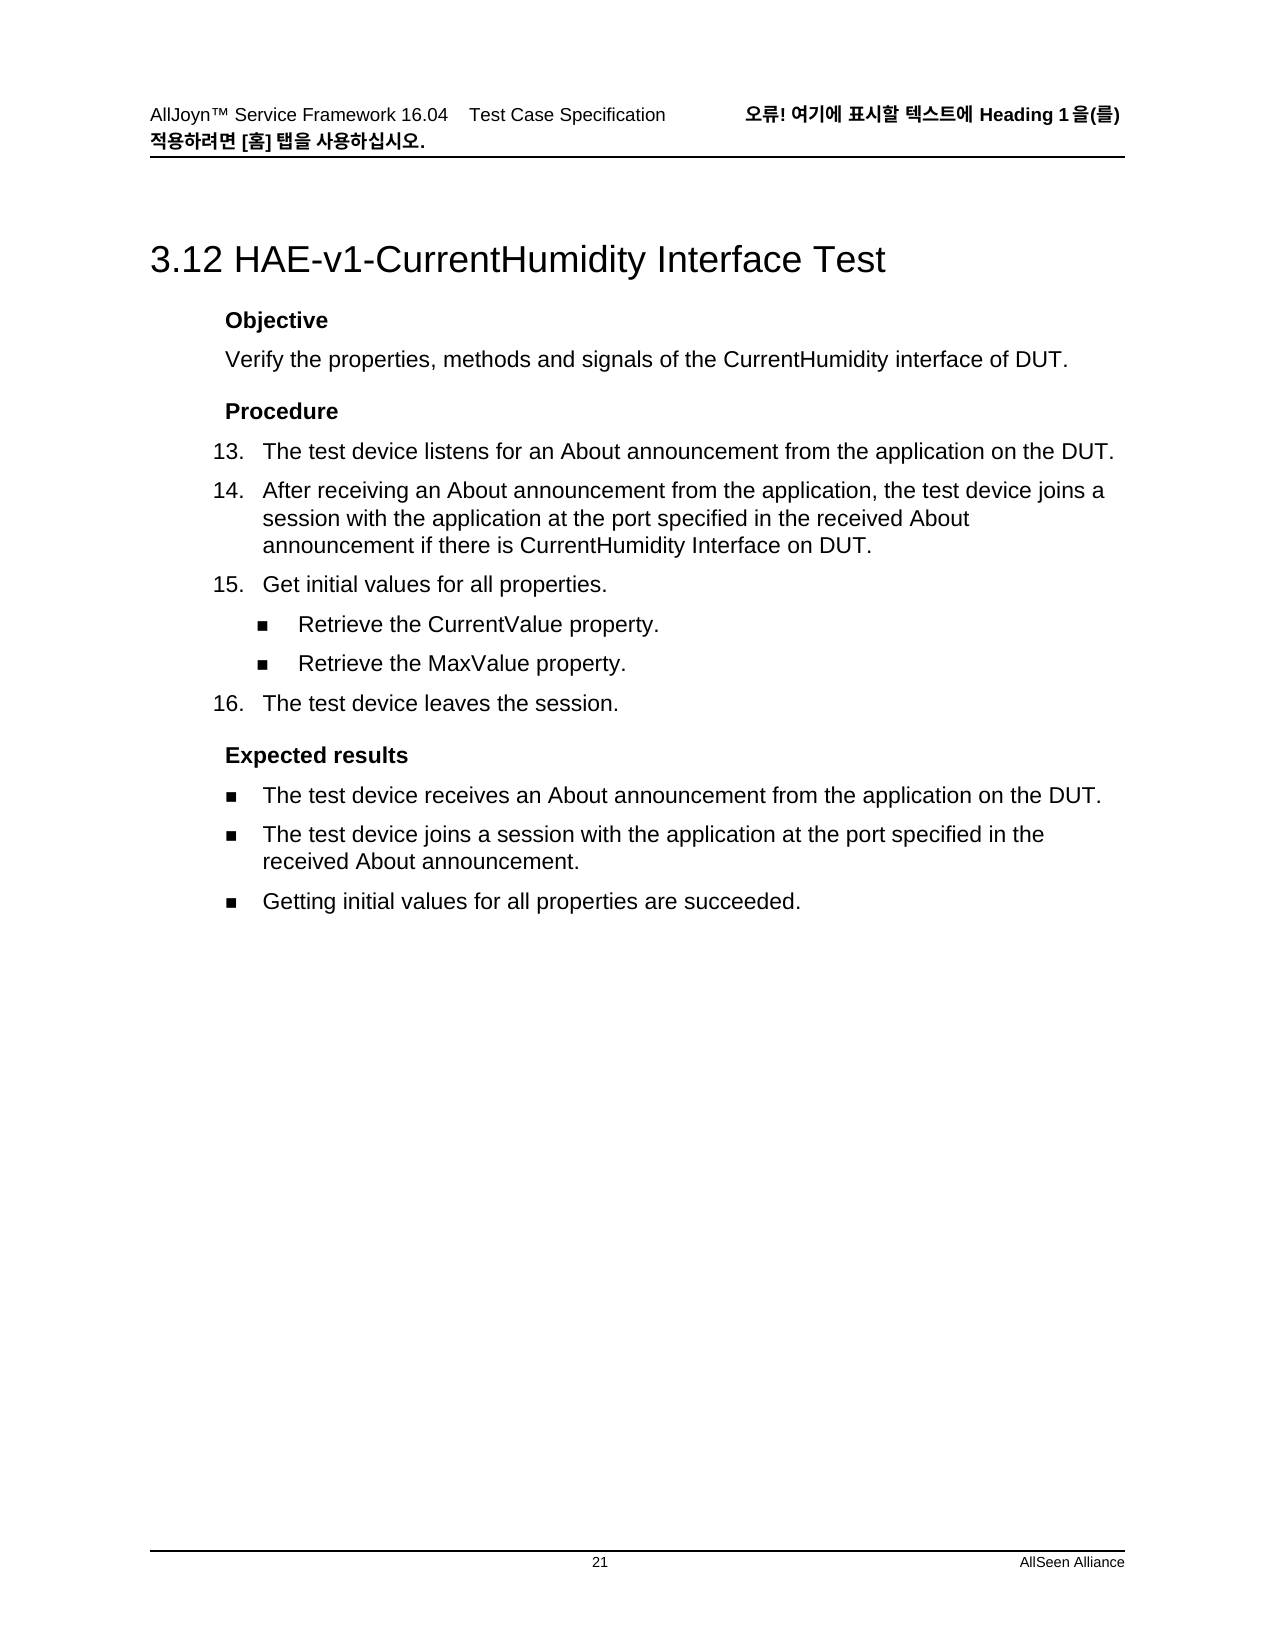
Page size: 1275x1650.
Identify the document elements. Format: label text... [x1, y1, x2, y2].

title Procedure [225, 397, 1125, 424]
subtitle HAE-v1-CurrentHumidity Interface Test [150, 238, 1125, 281]
list Get initial values for all properties. [244, 570, 1125, 597]
title Objective [225, 306, 1125, 333]
text Verify the properties, methods and signals of the CurrentHumidity interface of DUT. [225, 345, 1125, 372]
list The test device leaves the session. [244, 689, 1125, 716]
text The test device receives an About announcement from the application on the DUT. [225, 781, 1125, 808]
list Retrieve the CurrentValue property. [256, 610, 1125, 637]
text The test device joins a session with the application at the port specified in the received About announcement. [225, 820, 1125, 874]
text Getting initial values for all properties are succeeded. [225, 887, 1125, 914]
title Expected results [225, 741, 1125, 768]
list The test device listens for an About announcement from the application on the DUT. [244, 437, 1125, 464]
list After receiving an About announcement from the application, the test device joins a session with the application at the port specified in the received About announcement if there is CurrentHumidity Interface on DUT. [244, 477, 1125, 558]
list Retrieve the MaxValue property. [256, 649, 1125, 677]
